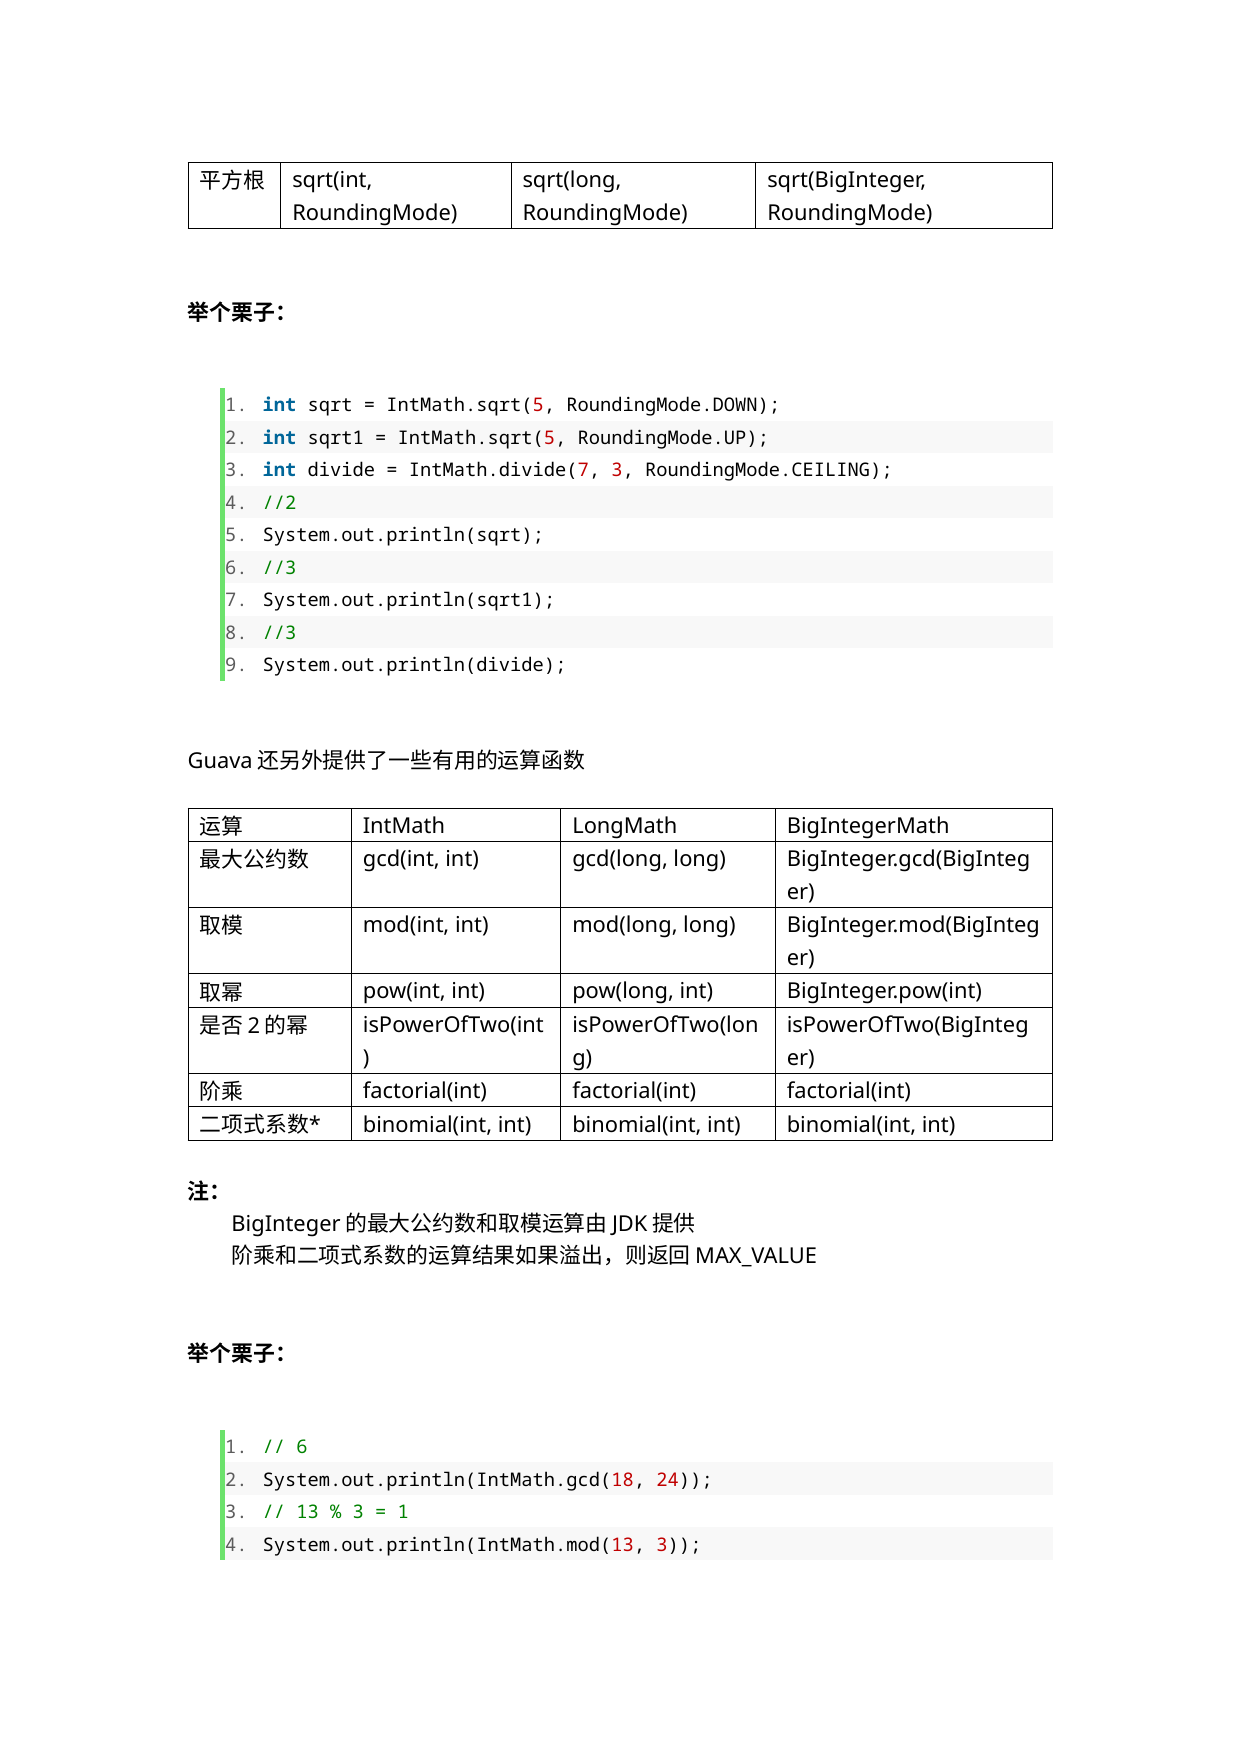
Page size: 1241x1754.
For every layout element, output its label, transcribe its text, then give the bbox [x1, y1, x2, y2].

table_cell 取模 [189, 908, 351, 973]
text BigInteger的最大公约数和取模运算由JDK提供 [187, 1206, 1053, 1238]
table_cell pow(long, int) [561, 974, 775, 1007]
table_cell mod(int, int) [352, 908, 560, 973]
table_cell factorial(int) [561, 1074, 775, 1106]
table_cell mod(long, long) [561, 908, 775, 973]
list // 13 % 3 = 1 [225, 1495, 1053, 1527]
table_cell isPowerOfTwo(long) [561, 1008, 775, 1073]
text Guava还另外提供了一些有用的运算函数 [187, 742, 1053, 775]
text 注： [187, 1173, 1053, 1206]
table_cell 最大公约数 [189, 842, 351, 907]
list System.out.println(divide); [225, 648, 1053, 681]
list //3 [225, 616, 1053, 648]
table_header BigIntegerMath [776, 809, 1052, 841]
text 阶乘和二项式系数的运算结果如果溢出，则返回MAX_VALUE [187, 1238, 1053, 1271]
table_header IntMath [352, 809, 560, 841]
table_cell factorial(int) [352, 1074, 560, 1106]
text 举个栗子： [187, 294, 1053, 327]
table_cell 阶乘 [189, 1074, 351, 1106]
table_cell 取幂 [189, 974, 351, 1007]
table_cell gcd(long, long) [561, 842, 775, 907]
table_cell pow(int, int) [352, 974, 560, 1007]
table_cell isPowerOfTwo(BigInteger) [776, 1008, 1052, 1073]
list System.out.println(sqrt); [225, 518, 1053, 551]
table_cell sqrt(long, RoundingMode) [512, 163, 755, 228]
list int sqrt = IntMath.sqrt(5, RoundingMode.DOWN); [225, 388, 1053, 421]
table_cell isPowerOfTwo(int) [352, 1008, 560, 1073]
table_cell 二项式系数* [189, 1107, 351, 1140]
table_cell binomial(int, int) [561, 1107, 775, 1140]
table_cell gcd(int, int) [352, 842, 560, 907]
table_header 运算 [189, 809, 351, 841]
table_cell BigInteger.pow(int) [776, 974, 1052, 1007]
text 举个栗子： [187, 1336, 1053, 1368]
table_cell binomial(int, int) [352, 1107, 560, 1140]
table_cell binomial(int, int) [776, 1107, 1052, 1140]
table_cell sqrt(int, RoundingMode) [281, 163, 511, 228]
table_cell factorial(int) [776, 1074, 1052, 1106]
list //2 [225, 486, 1053, 518]
list int divide = IntMath.divide(7, 3, RoundingMode.CEILING); [225, 453, 1053, 486]
list int sqrt1 = IntMath.sqrt(5, RoundingMode.UP); [225, 421, 1053, 453]
table_cell BigInteger.gcd(BigInteger) [776, 842, 1052, 907]
table_cell 平方根 [189, 163, 280, 228]
list // 6 [225, 1430, 1053, 1462]
table_cell 是否2的幂 [189, 1008, 351, 1073]
table_cell BigInteger.mod(BigInteger) [776, 908, 1052, 973]
list System.out.println(IntMath.mod(13, 3)); [225, 1527, 1053, 1560]
list //3 [225, 551, 1053, 583]
table_header LongMath [561, 809, 775, 841]
list System.out.println(sqrt1); [225, 583, 1053, 616]
list System.out.println(IntMath.gcd(18, 24)); [225, 1462, 1053, 1495]
table_cell sqrt(BigInteger, RoundingMode) [756, 163, 1052, 228]
